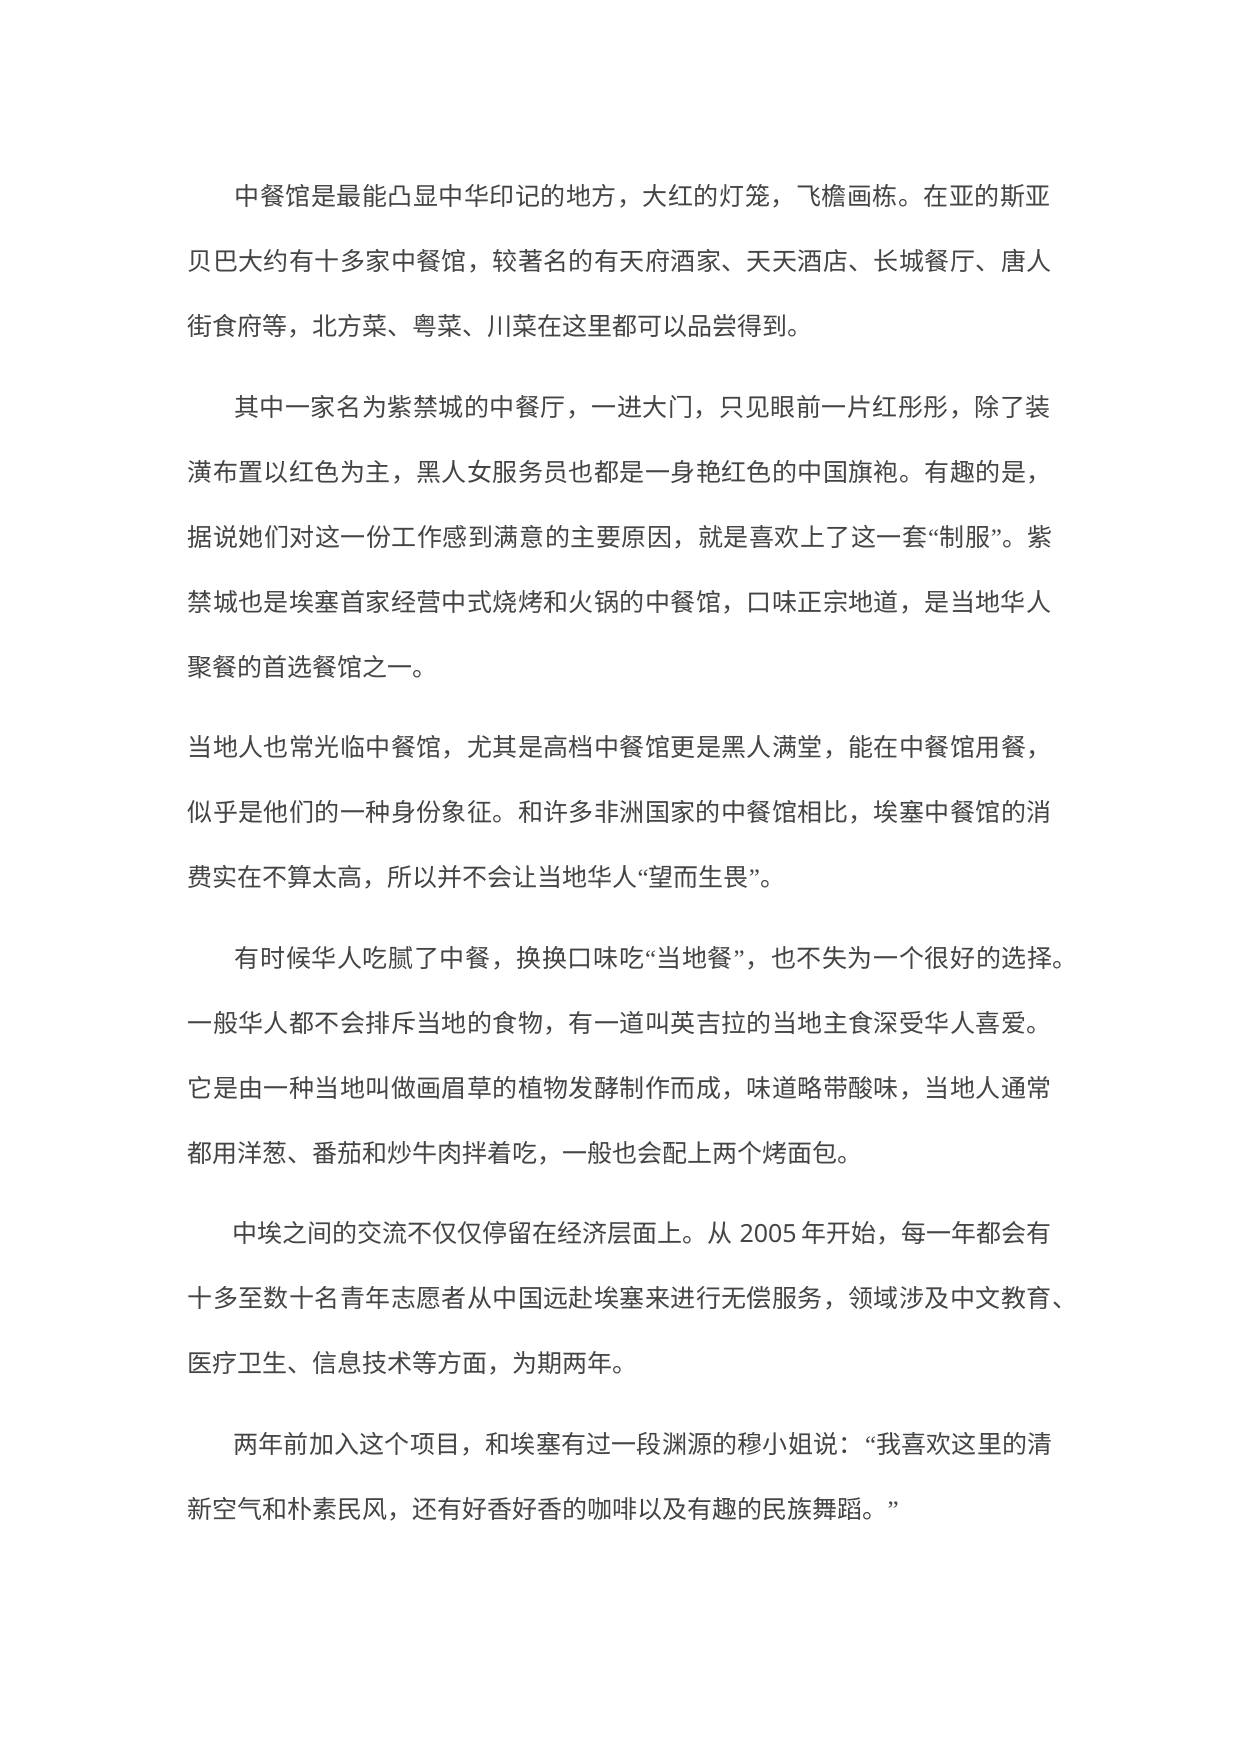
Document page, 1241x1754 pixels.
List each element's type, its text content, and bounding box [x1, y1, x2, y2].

text 当地人也常光临中餐馆，尤其是高档中餐馆更是黑人满堂，能在中餐馆用餐，似乎是他们的一种身份象征。和许多非洲国家的中餐馆相比，埃塞中餐馆的消费实在不算太高，所以并不会让当地华人“望而生畏”。 [187, 713, 1053, 908]
text 两年前加入这个项目，和埃塞有过一段渊源的穆小姐说：“我喜欢这里的清新空气和朴素民风，还有好香好香的咖啡以及有趣的民族舞蹈。” [187, 1410, 1053, 1540]
text 其中一家名为紫禁城的中餐厅，一进大门，只见眼前一片红彤彤，除了装潢布置以红色为主，黑人女服务员也都是一身艳红色的中国旗袍。有趣的是，据说她们对这一份工作感到满意的主要原因，就是喜欢上了这一套“制服”。紫禁城也是埃塞首家经营中式烧烤和火锅的中餐馆，口味正宗地道，是当地华人聚餐的首选餐馆之一。 [187, 373, 1053, 698]
text 中餐馆是最能凸显中华印记的地方，大红的灯笼，飞檐画栋。在亚的斯亚贝巴大约有十多家中餐馆，较著名的有天府酒家、天天酒店、长城餐厅、唐人街食府等，北方菜、粤菜、川菜在这里都可以品尝得到。 [187, 162, 1053, 357]
text 有时候华人吃腻了中餐，换换口味吃“当地餐”，也不失为一个很好的选择。一般华人都不会排斥当地的食物，有一道叫英吉拉的当地主食深受华人喜爱。它是由一种当地叫做画眉草的植物发酵制作而成，味道略带酸味，当地人通常都用洋葱、番茄和炒牛肉拌着吃，一般也会配上两个烤面包。 [187, 924, 1053, 1184]
text 中埃之间的交流不仅仅停留在经济层面上。从2005年开始，每一年都会有十多至数十名青年志愿者从中国远赴埃塞来进行无偿服务，领域涉及中文教育、医疗卫生、信息技术等方面，为期两年。 [187, 1199, 1053, 1394]
